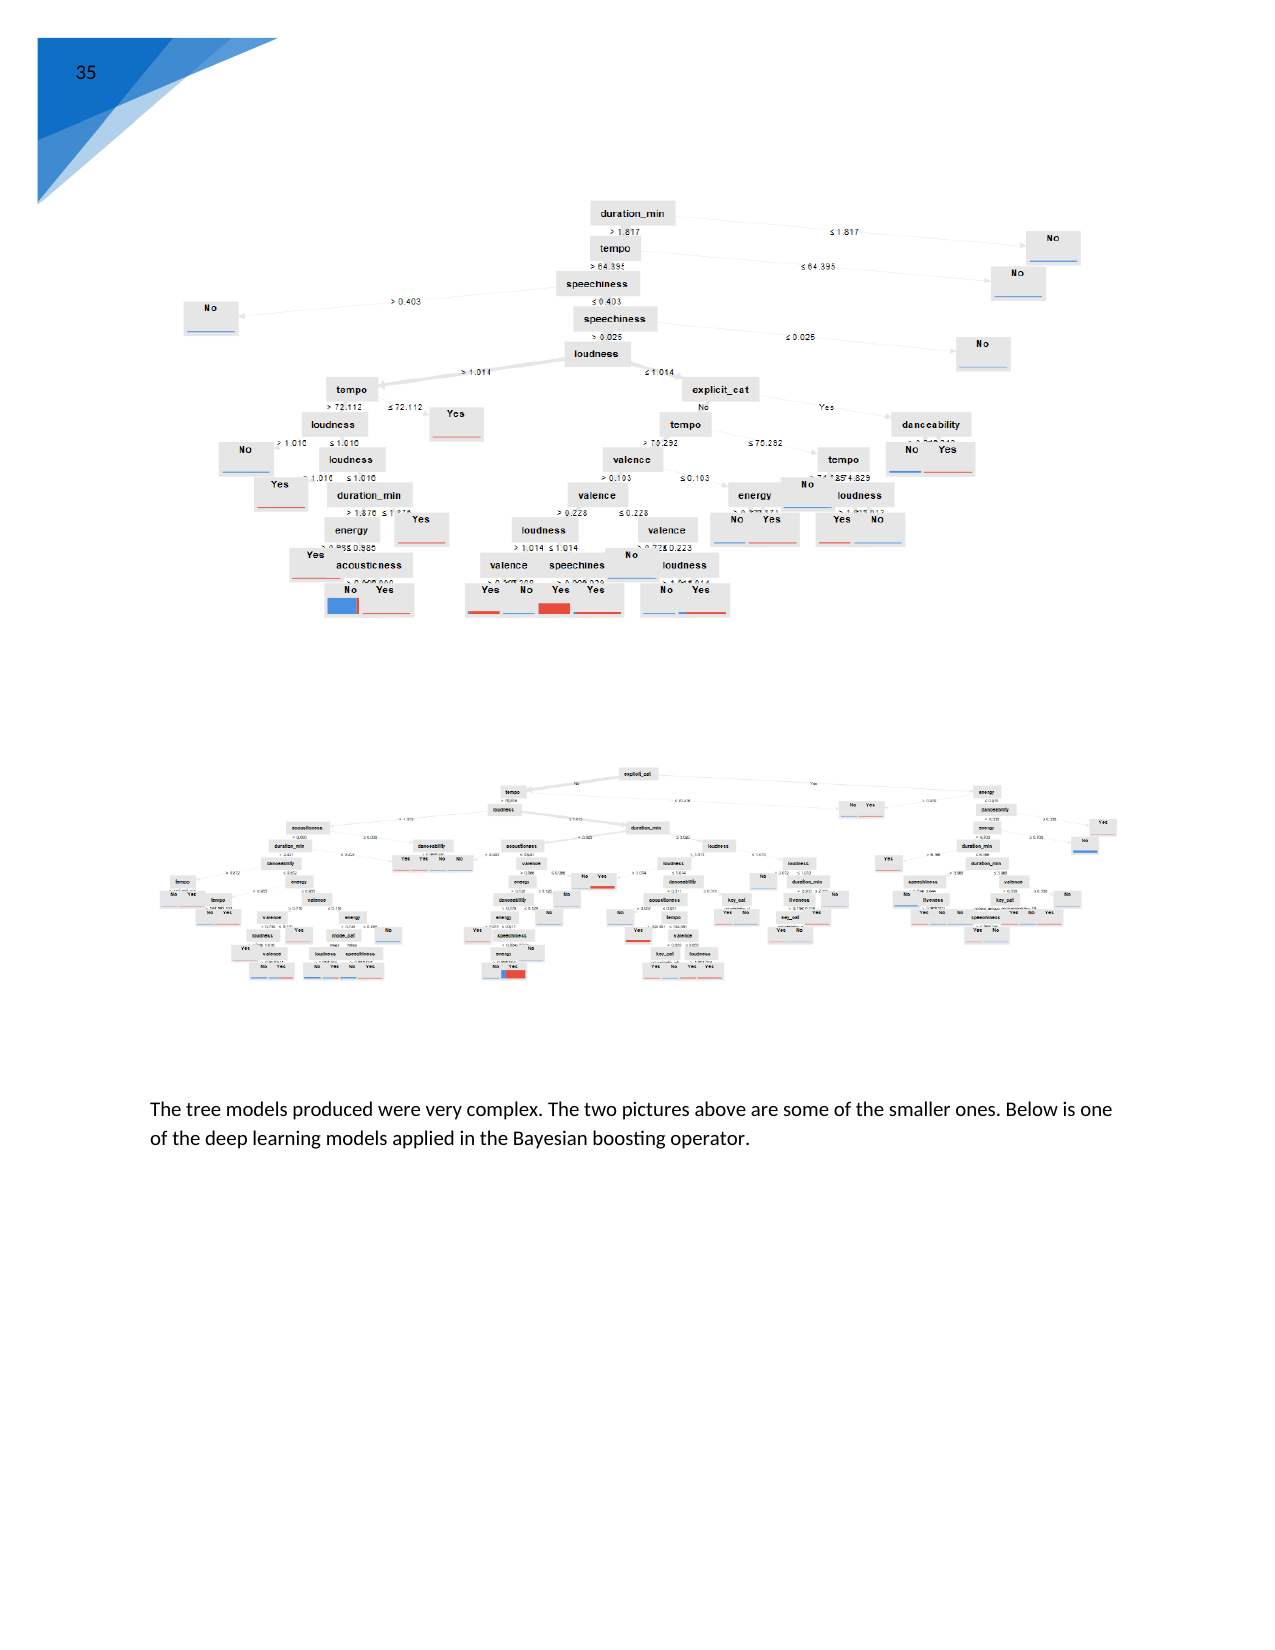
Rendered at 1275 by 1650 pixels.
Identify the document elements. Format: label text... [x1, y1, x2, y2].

picture [37, 37, 1125, 666]
text The tree models produced were very complex. The two pictures above are some of the smaller ones. Below is one of the deep learning models applied in the Bayesian boosting operator. [150, 1096, 1125, 1151]
picture [150, 718, 1125, 1019]
